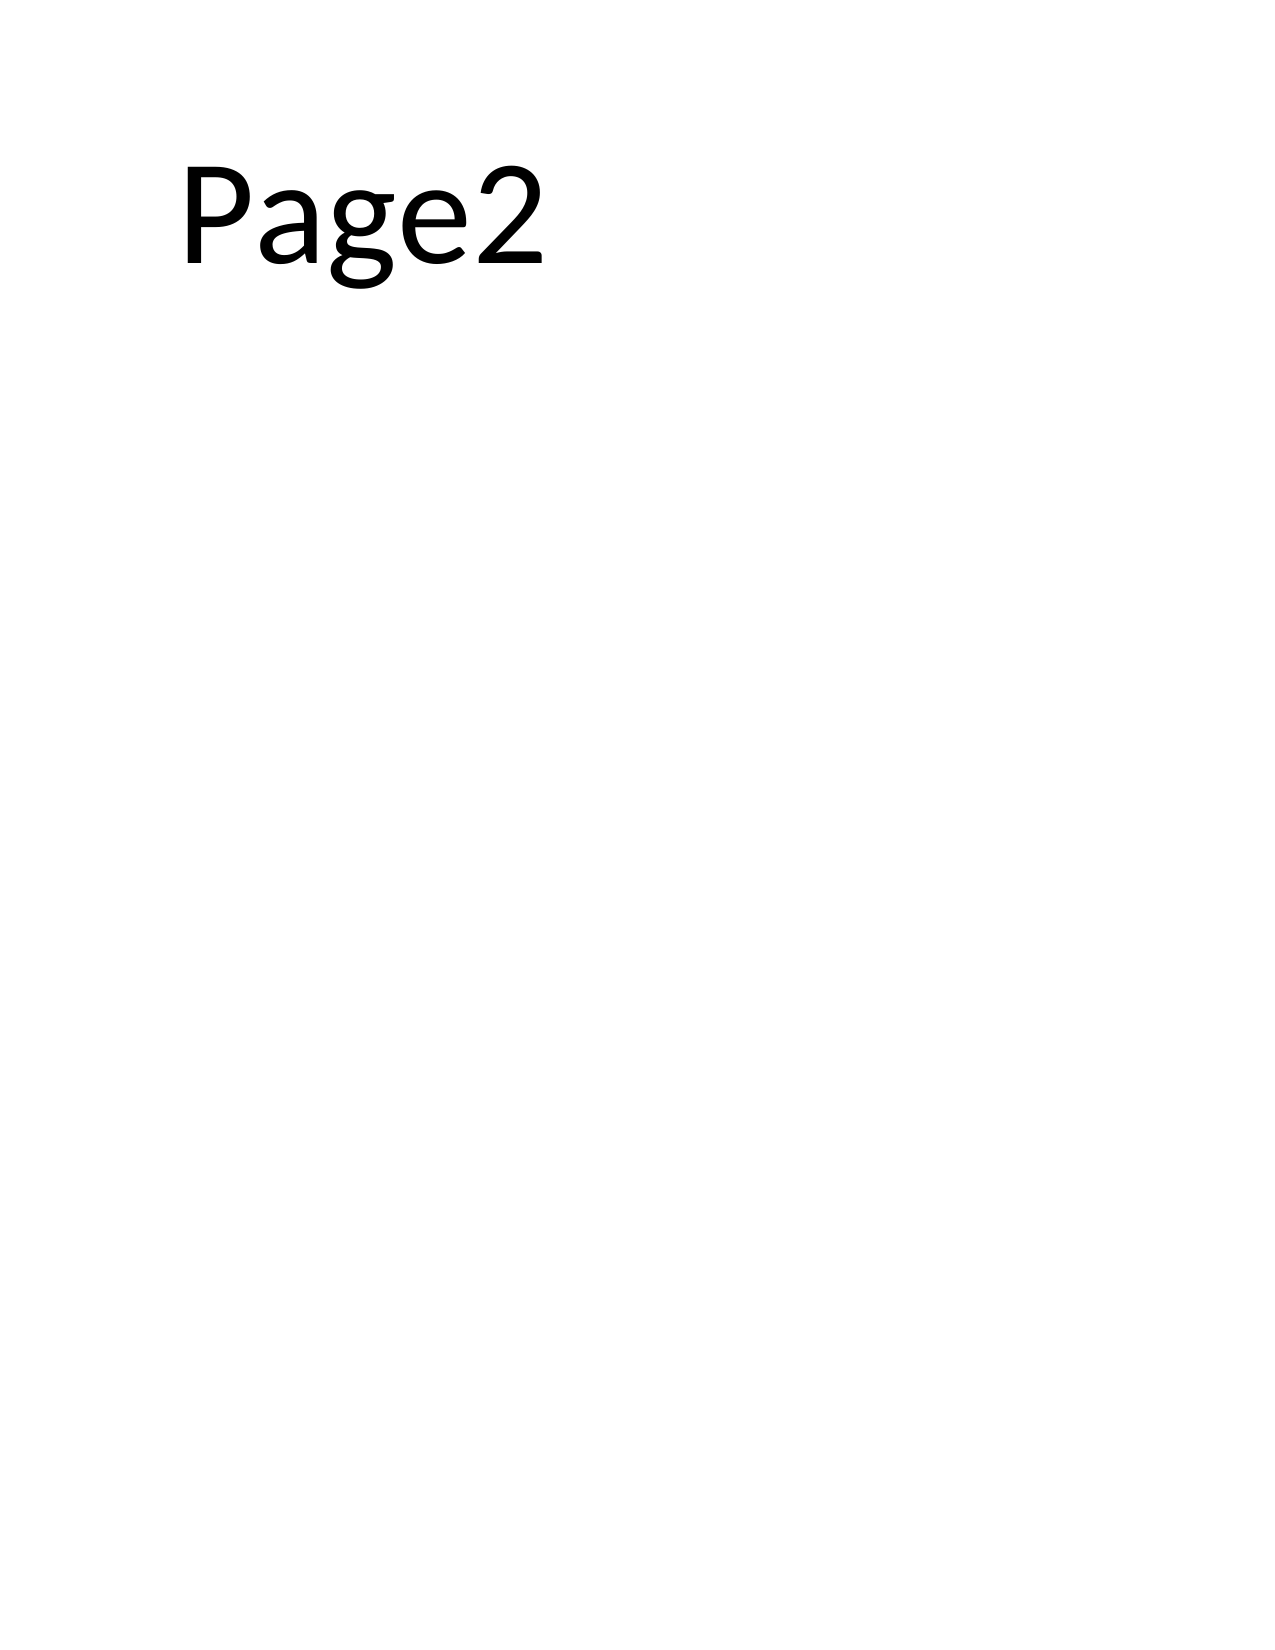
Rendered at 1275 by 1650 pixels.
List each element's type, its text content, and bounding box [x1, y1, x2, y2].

text Page2 [177, 118, 1186, 301]
